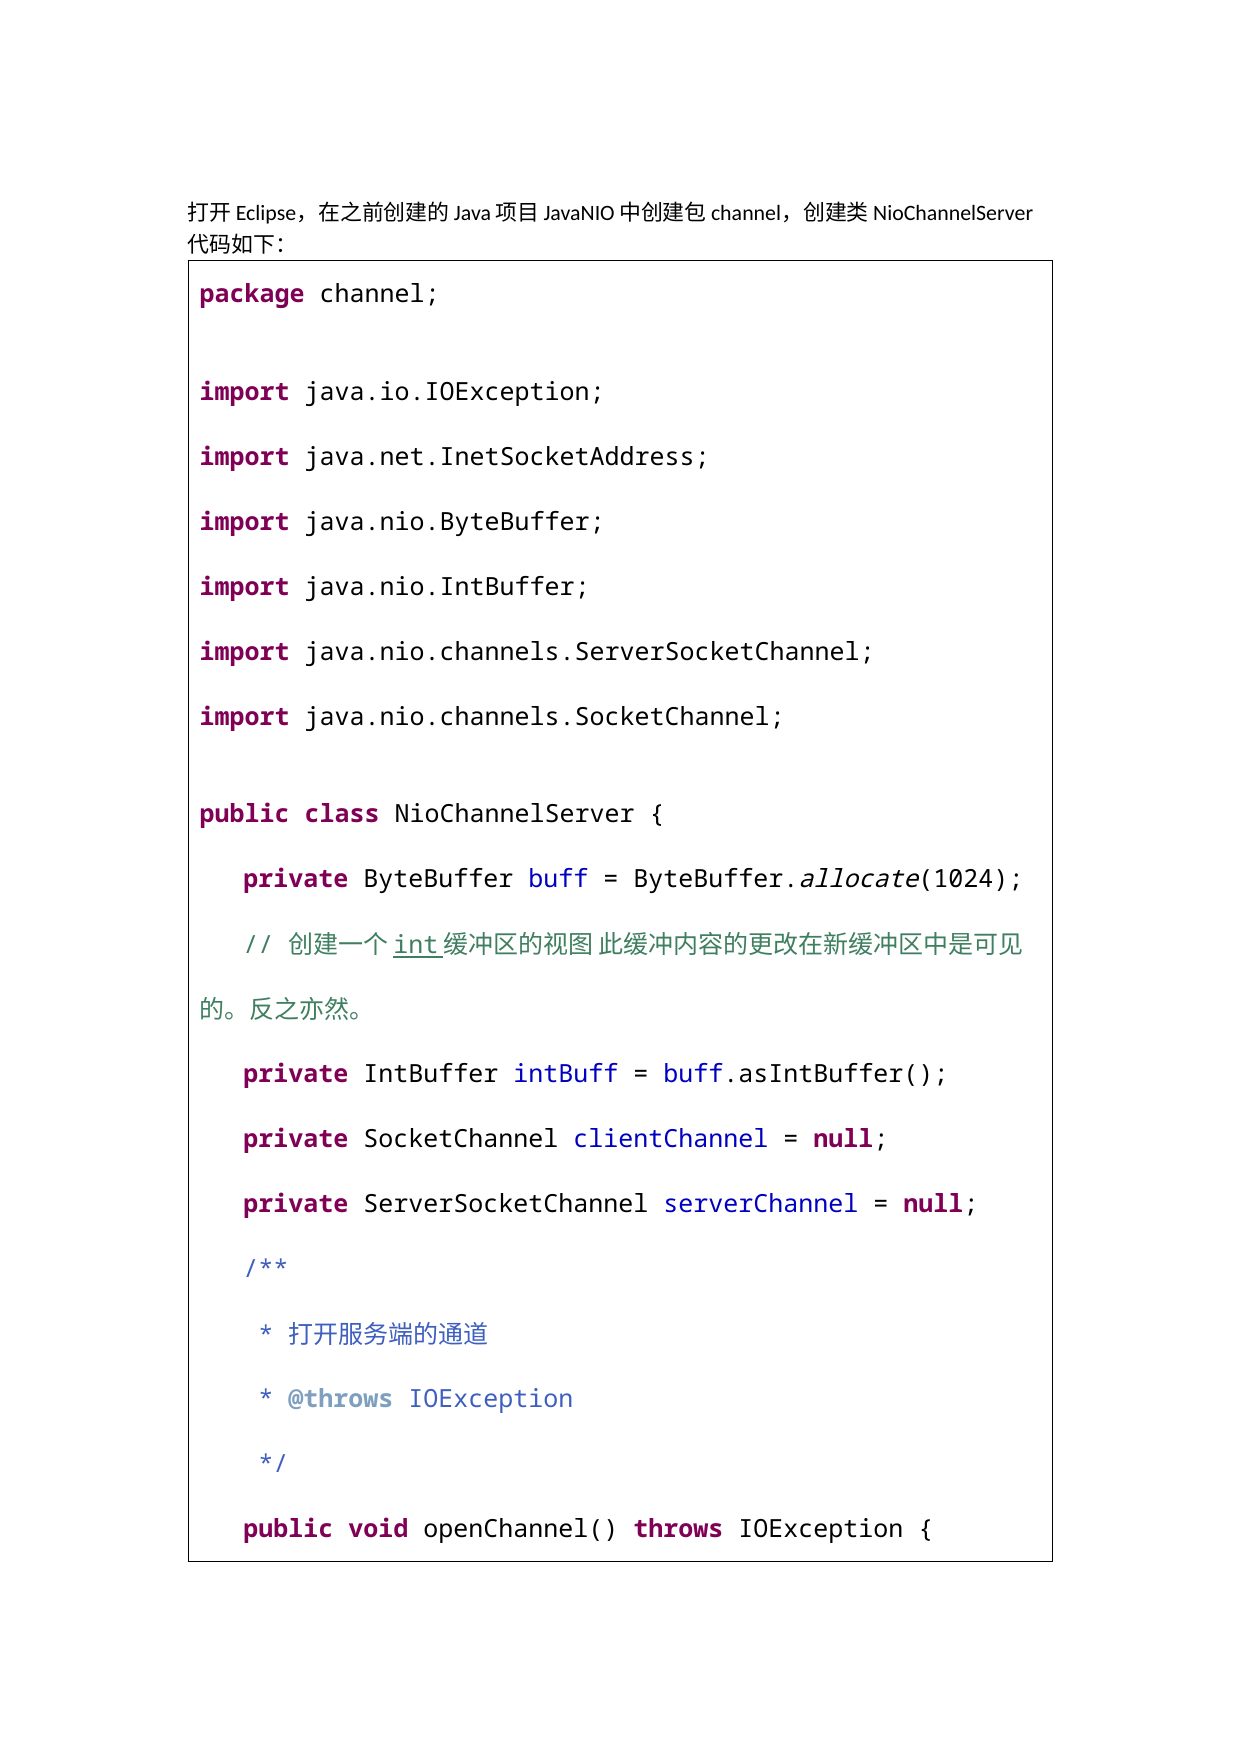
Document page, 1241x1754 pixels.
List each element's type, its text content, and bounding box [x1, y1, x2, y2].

text 打开Eclipse，在之前创建的Java项目JavaNIO中创建包channel，创建类NioChannelServer [187, 194, 1053, 227]
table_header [189, 261, 1052, 1561]
text 代码如下： [187, 227, 1053, 259]
